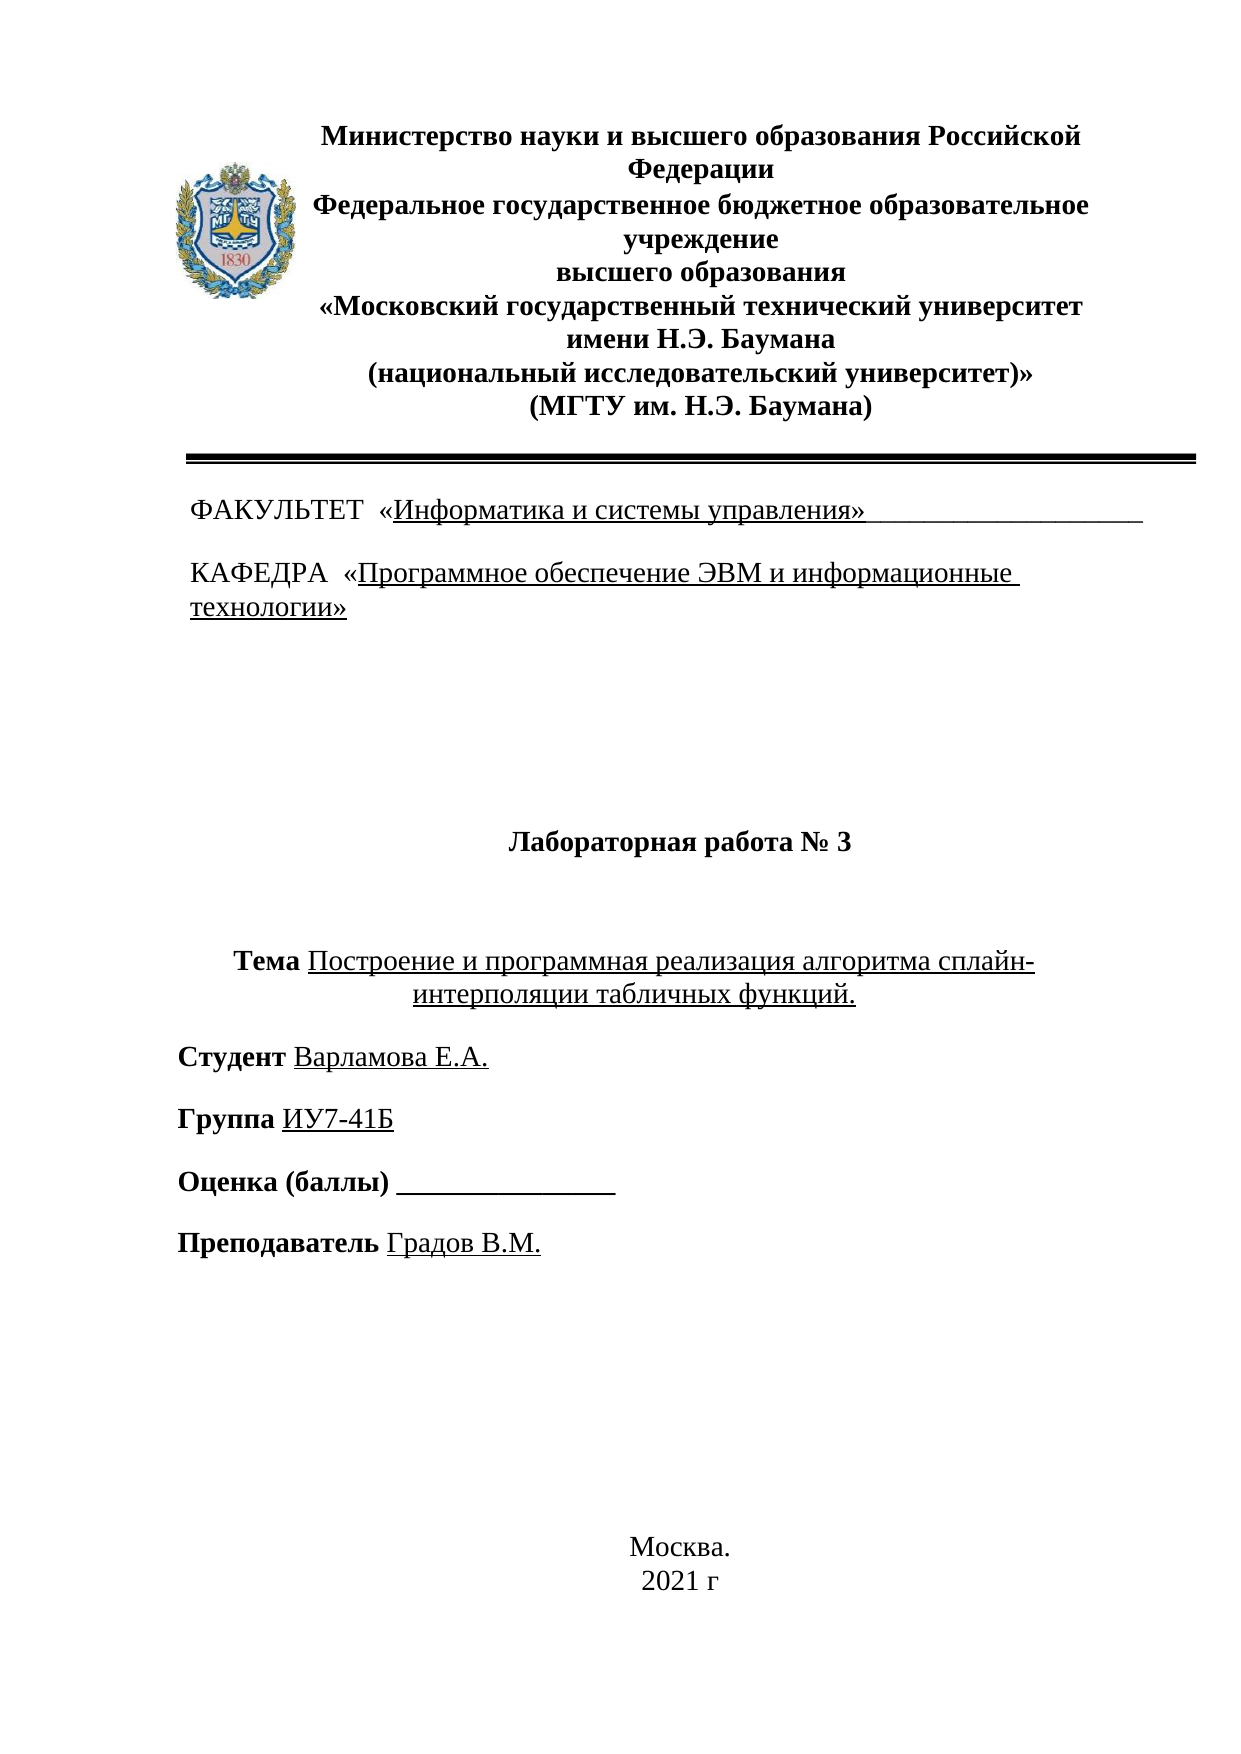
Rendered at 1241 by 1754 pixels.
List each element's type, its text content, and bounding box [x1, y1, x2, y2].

text «Московский государственный технический университет [177, 288, 1224, 321]
picture [186, 453, 1197, 460]
text Преподаватель Градов В.М. [177, 1226, 1152, 1259]
text Тема Построение и программная реализация алгоритма сплайн-интерполяции табличных функций. [177, 945, 1091, 1010]
picture [175, 162, 296, 299]
text имени Н.Э. Баумана [177, 321, 1224, 355]
text (МГТУ им. Н.Э. Баумана) [177, 388, 1224, 422]
text Группа ИУ7-41Б [177, 1101, 1152, 1134]
text учреждение [177, 221, 1224, 254]
text 2021 г [177, 1563, 1183, 1597]
text ФАКУЛЬТЕТ «Информатика и системы управления»___________________ [190, 492, 1152, 525]
text Оценка (баллы) _______________ [177, 1164, 1152, 1197]
text (национальный исследовательский университет)» [177, 355, 1224, 388]
text высшего образования [177, 254, 1224, 288]
text Лабораторная работа № 3 [177, 824, 1183, 858]
text Москва. [177, 1529, 1183, 1563]
text Федерации [177, 152, 1224, 185]
text Федеральное государственное бюджетное образовательное [177, 187, 1224, 221]
text Студент Варламова Е.А. [177, 1039, 1152, 1072]
text КАФЕДРА «Программное обеспечение ЭВМ и информационные технологии» [190, 555, 1152, 622]
text Министерство науки и высшего образования Российской [177, 118, 1224, 152]
